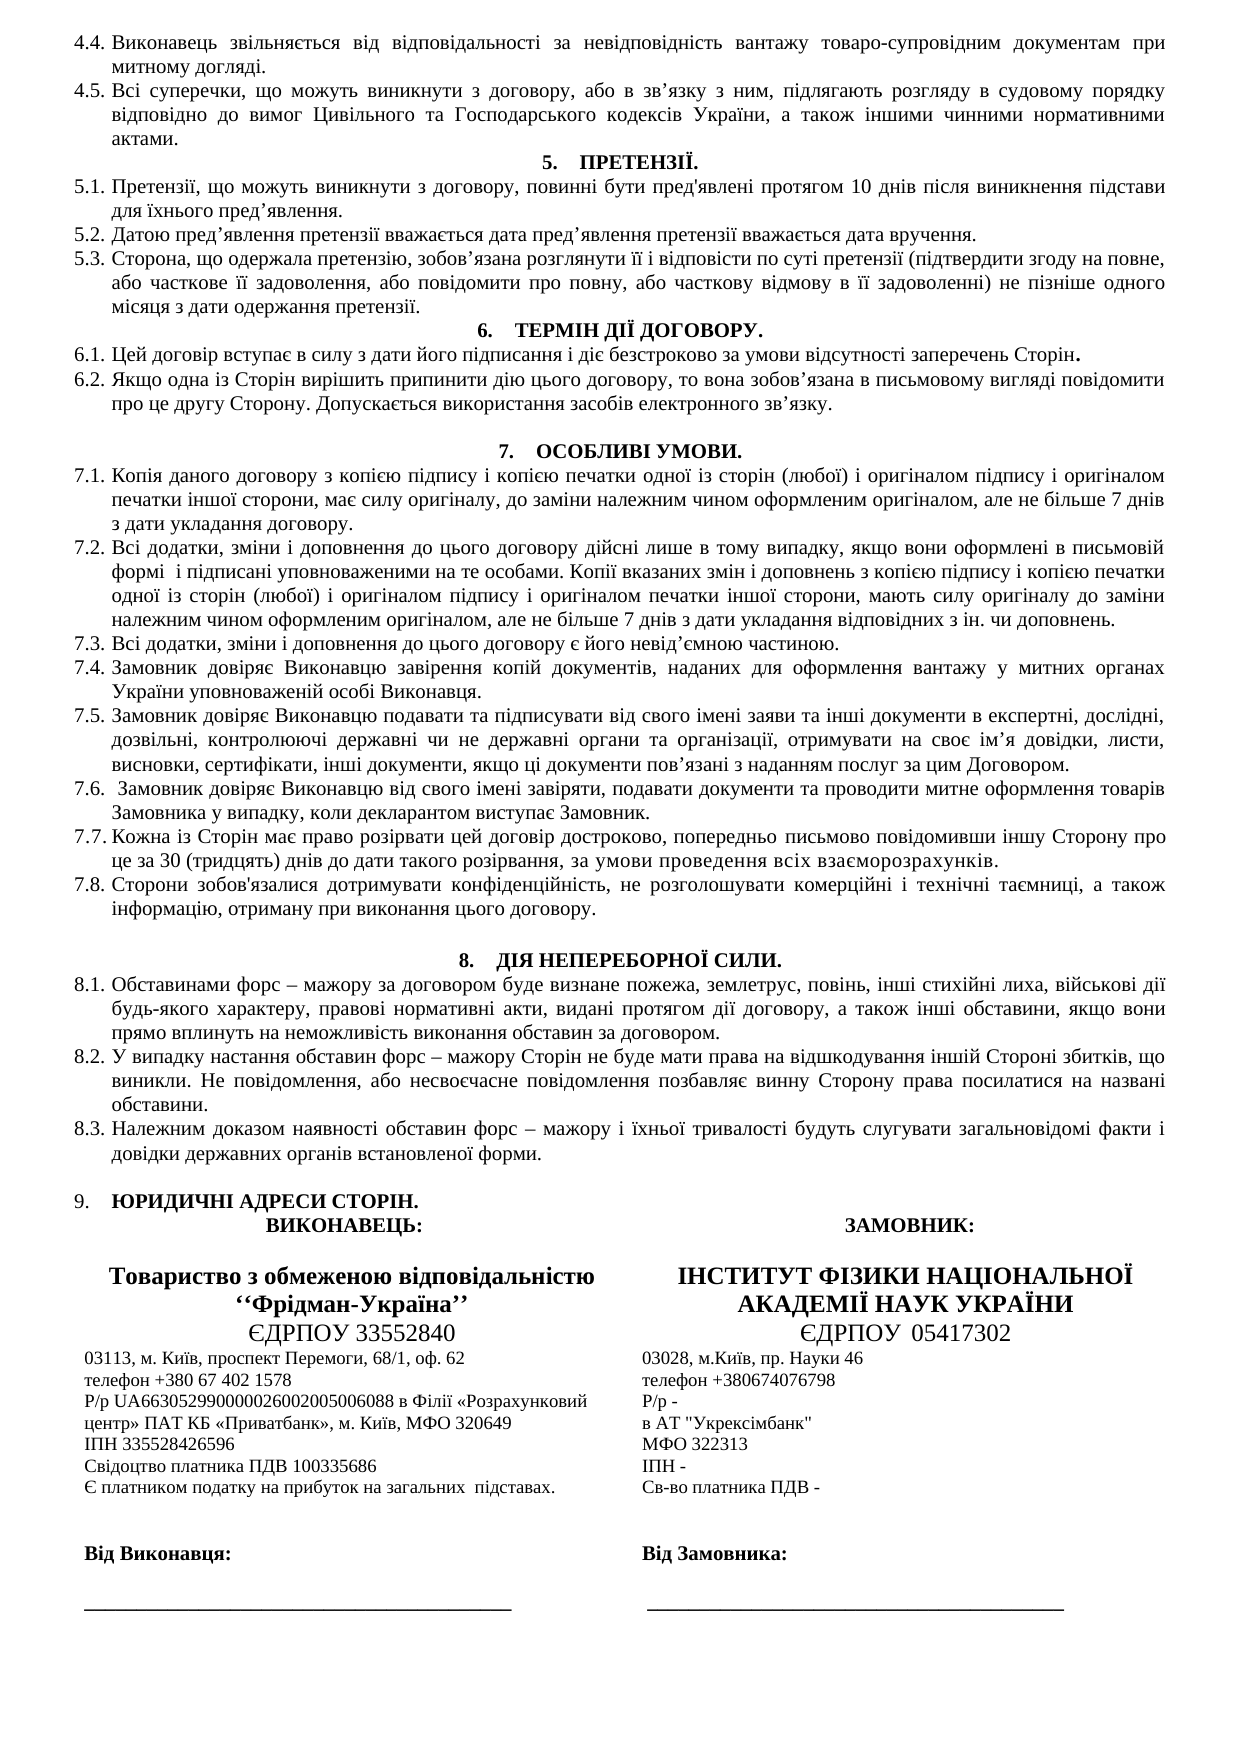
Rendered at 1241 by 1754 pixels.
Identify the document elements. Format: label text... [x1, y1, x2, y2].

list Належним доказом наявності обставин форс – мажору і їхньої тривалості будуть слугувати загальновідомі факти і довідки державних органів встановленої форми. [74, 1116, 1167, 1164]
table_header ІНСТИТУТ ФІЗИКИ НАЦІОНАЛЬНОЇ АКАДЕМІЇ НАУК УКРАЇНИ ЄДРПОУ 05417302 [631, 1261, 1180, 1347]
list Якщо одна із Сторін вирішить припинити дію цього договору, то вона зобов’язана в письмовому вигляді повідомити про це другу Сторону. Допускається використання засобів електронного зв’язку. [74, 366, 1167, 414]
list Виконавець звільняється від відповідальності за невідповідність вантажу товаро-супровідним документам при митному догляді. [74, 29, 1167, 78]
list Всі суперечки, що можуть виникнути з договору, або в зв’язку з ним, підлягають розгляду в судовому порядку відповідно до вимог Цивільного та Господарського кодексів України, а також іншими чинними нормативними актами. [74, 78, 1167, 150]
table_cell Від Замовника: ________________________________________ [631, 1517, 1180, 1613]
list Копія даного договору з копією підпису і копією печатки одної із сторін (любої) і оригіналом підпису і оригіналом печатки іншої сторони, має силу оригіналу, до заміни належним чином оформленим оригіналом, але не більше 7 днів з дати укладання договору. [74, 463, 1167, 535]
list ТЕРМІН ДІЇ ДОГОВОРУ. [74, 318, 1167, 342]
list Сторони зобов'язалися дотримувати конфіденційність, не розголошувати комерційні і технічні таємниці, а також інформацію, отриману при виконання цього договору. [74, 872, 1167, 920]
table_header Товариство з обмеженою відповідальністю ‘‘Фрідман-Україна’’ ЄДРПОУ 33552840 [73, 1261, 631, 1347]
list Обставинами форс – мажору за договором буде визнане пожежа, землетрус, повінь, інші стихійні лиха, військові дії будь-якого характеру, правові нормативні акти, видані протягом дії договору, а також інші обставини, якщо вони прямо вплинуть на неможливість виконання обставин за договором. [74, 972, 1167, 1044]
list У випадку настання обставин форс – мажору Сторін не буде мати права на відшкодування іншій Стороні збитків, що виникли. Не повідомлення, або несвоєчасне повідомлення позбавляє винну Сторону права посилатися на названі обставини. [74, 1044, 1167, 1116]
list Замовник довіряє Виконавцю подавати та підписувати від свого імені заяви та інші документи в експертні, дослідні, дозвільні, контролюючі державні чи не державні органи та організації, отримувати на своє ім’я довідки, листи, висновки, сертифікати, інші документи, якщо ці документи пов’язані з наданням послуг за цим Договором. [74, 703, 1167, 776]
list ПРЕТЕНЗІЇ. [74, 150, 1167, 174]
list Замовник довіряє Виконавцю завірення копій документів, наданих для оформлення вантажу у митних органах України уповноваженій особі Виконавця. [74, 655, 1167, 703]
list Датою пред’явлення претензії вважається дата пред’явлення претензії вважається дата вручення. [74, 222, 1167, 246]
table_cell 03113, м. Київ, проспект Перемоги, 68/1, оф. 62 телефон +380 67 402 1578 Р/р UA663052990000026002005006088 в Філії «Розрахунковий центр» ПАТ КБ «Приватбанк», м. Київ, МФО 320649 ІПН 335528426596 Свідоцтво платника ПДВ 100335686 Є платником податку на прибуток на загальних підставах. [73, 1347, 631, 1517]
list Сторона, що одержала претензію, зобов’язана розглянути її і відповісти по суті претензії (підтвердити згоду на повне, або часткове її задоволення, або повідомити про повну, або часткову відмову в її задоволенні) не пізніше одного місяця з дати одержання претензії. [74, 246, 1167, 318]
list Цей договір вступає в силу з дати його підписання і діє безстроково за умови відсутності заперечень Сторін. [74, 342, 1167, 366]
list Претензії, що можуть виникнути з договору, повинні бути пред'явлені протягом 10 днів після виникнення підстави для їхнього пред’явлення. [74, 174, 1167, 222]
list Замовник довіряє Виконавцю від свого імені завіряти, подавати документи та проводити митне оформлення товарів Замовника у випадку, коли декларантом виступає Замовник. [74, 776, 1167, 824]
list Всі додатки, зміни і доповнення до цього договору є його невід’ємною частиною. [74, 631, 1167, 655]
list Кожна із Сторін має право розірвати цей договір достроково, попередньо письмово повідомивши іншу Сторону про це за 30 (тридцять) днів до дати такого розірвання, за умови проведення всіх взаєморозрахунків. [74, 824, 1167, 872]
text ВИКОНАВЕЦЬ: ЗАМОВНИК: [74, 1213, 1167, 1237]
list ДІЯ НЕПЕРЕБОРНОЇ СИЛИ. [74, 948, 1167, 972]
table_cell 03028, м.Київ, пр. Науки 46 телефон +380674076798 Р/р - в АТ "Укрексімбанк" МФО 322313 IПН - Св-во платника ПДВ - [631, 1347, 1180, 1517]
list ЮРИДИЧНІ АДРЕСИ СТОРІН. [74, 1188, 1167, 1213]
table_cell Від Виконавця: _________________________________________ [73, 1517, 631, 1613]
list Всі додатки, зміни і доповнення до цього договору дійсні лише в тому випадку, якщо вони оформлені в письмовій формі і підписані уповноваженими на те особами. Копії вказаних змін і доповнень з копією підпису і копією печатки одної із сторін (любої) і оригіналом підпису і оригіналом печатки іншої сторони, мають силу оригіналу до заміни належним чином оформленим оригіналом, але не більше 7 днів з дати укладання відповідних з ін. чи доповнень. [74, 535, 1167, 631]
list ОСОБЛИВІ УМОВИ. [74, 439, 1167, 463]
